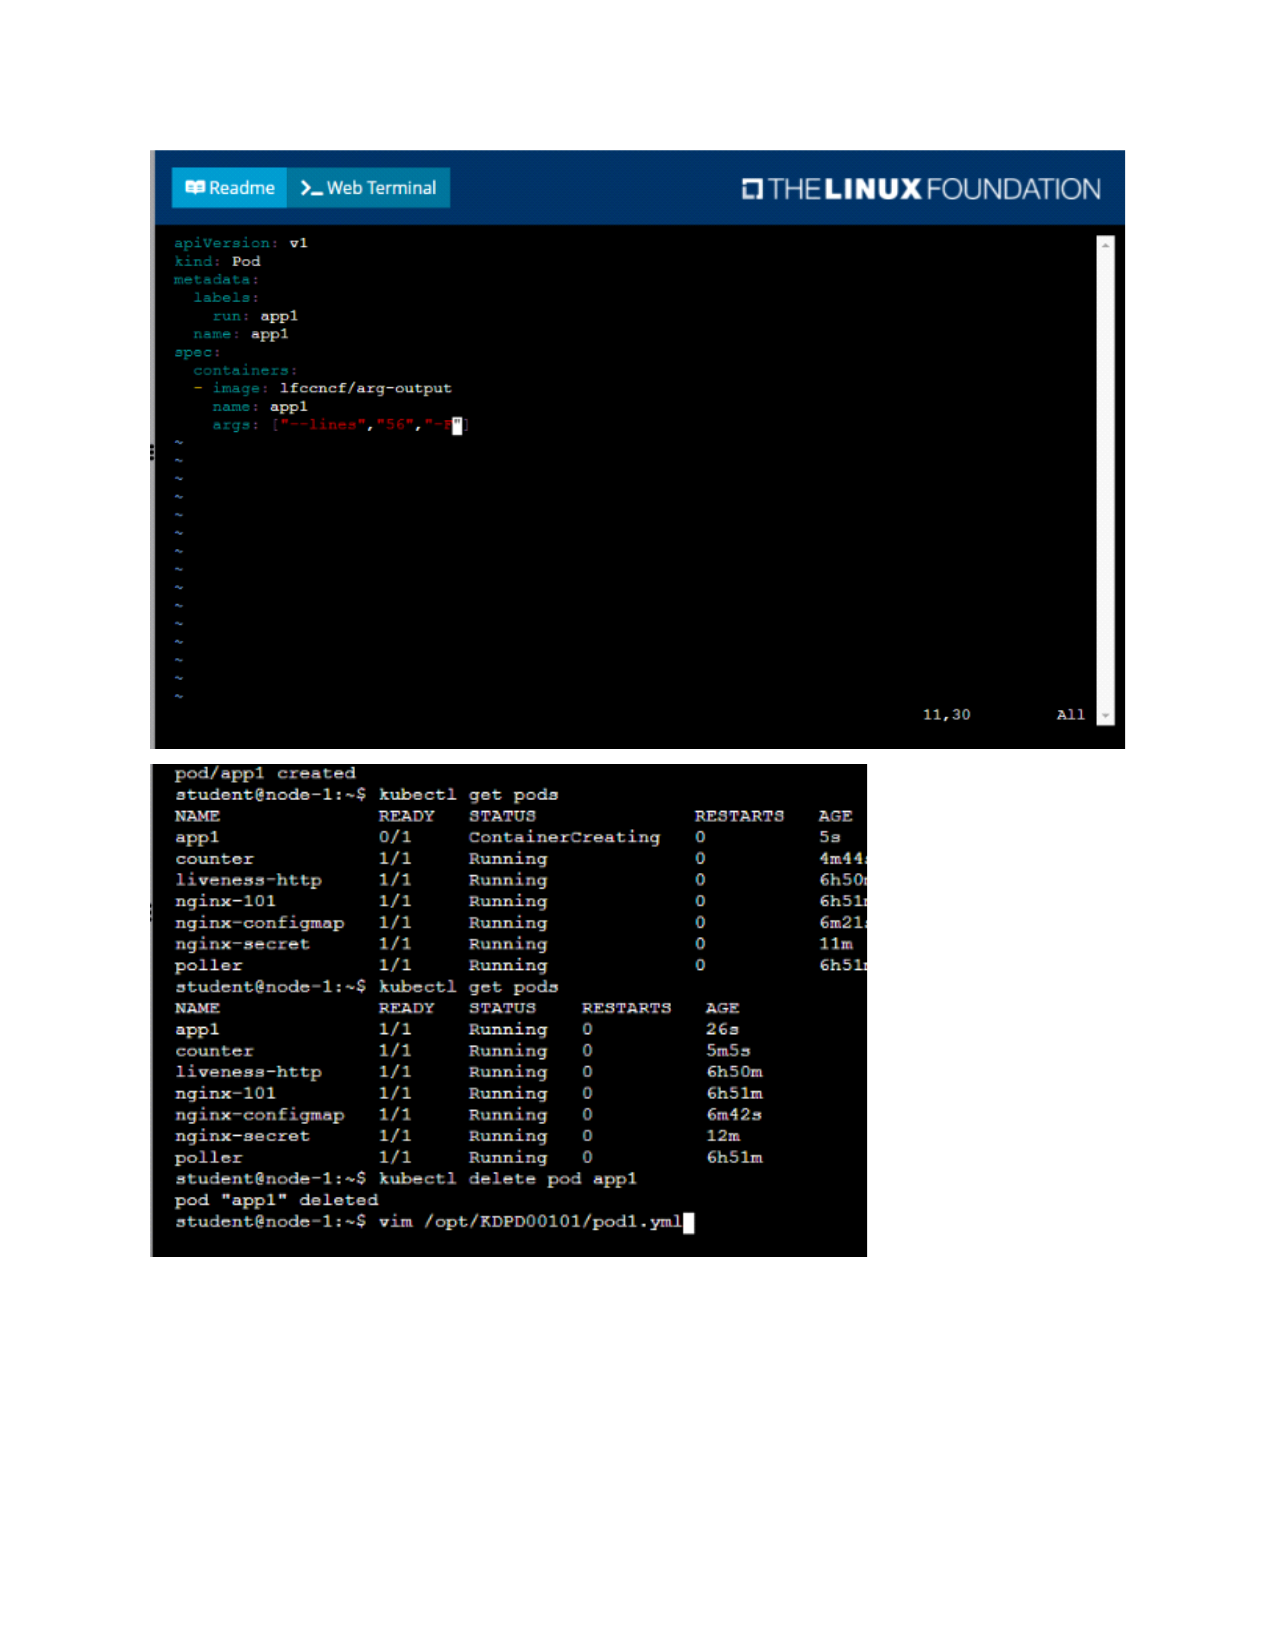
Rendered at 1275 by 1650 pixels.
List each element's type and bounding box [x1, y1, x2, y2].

picture [150, 150, 1125, 749]
picture [150, 764, 868, 1257]
